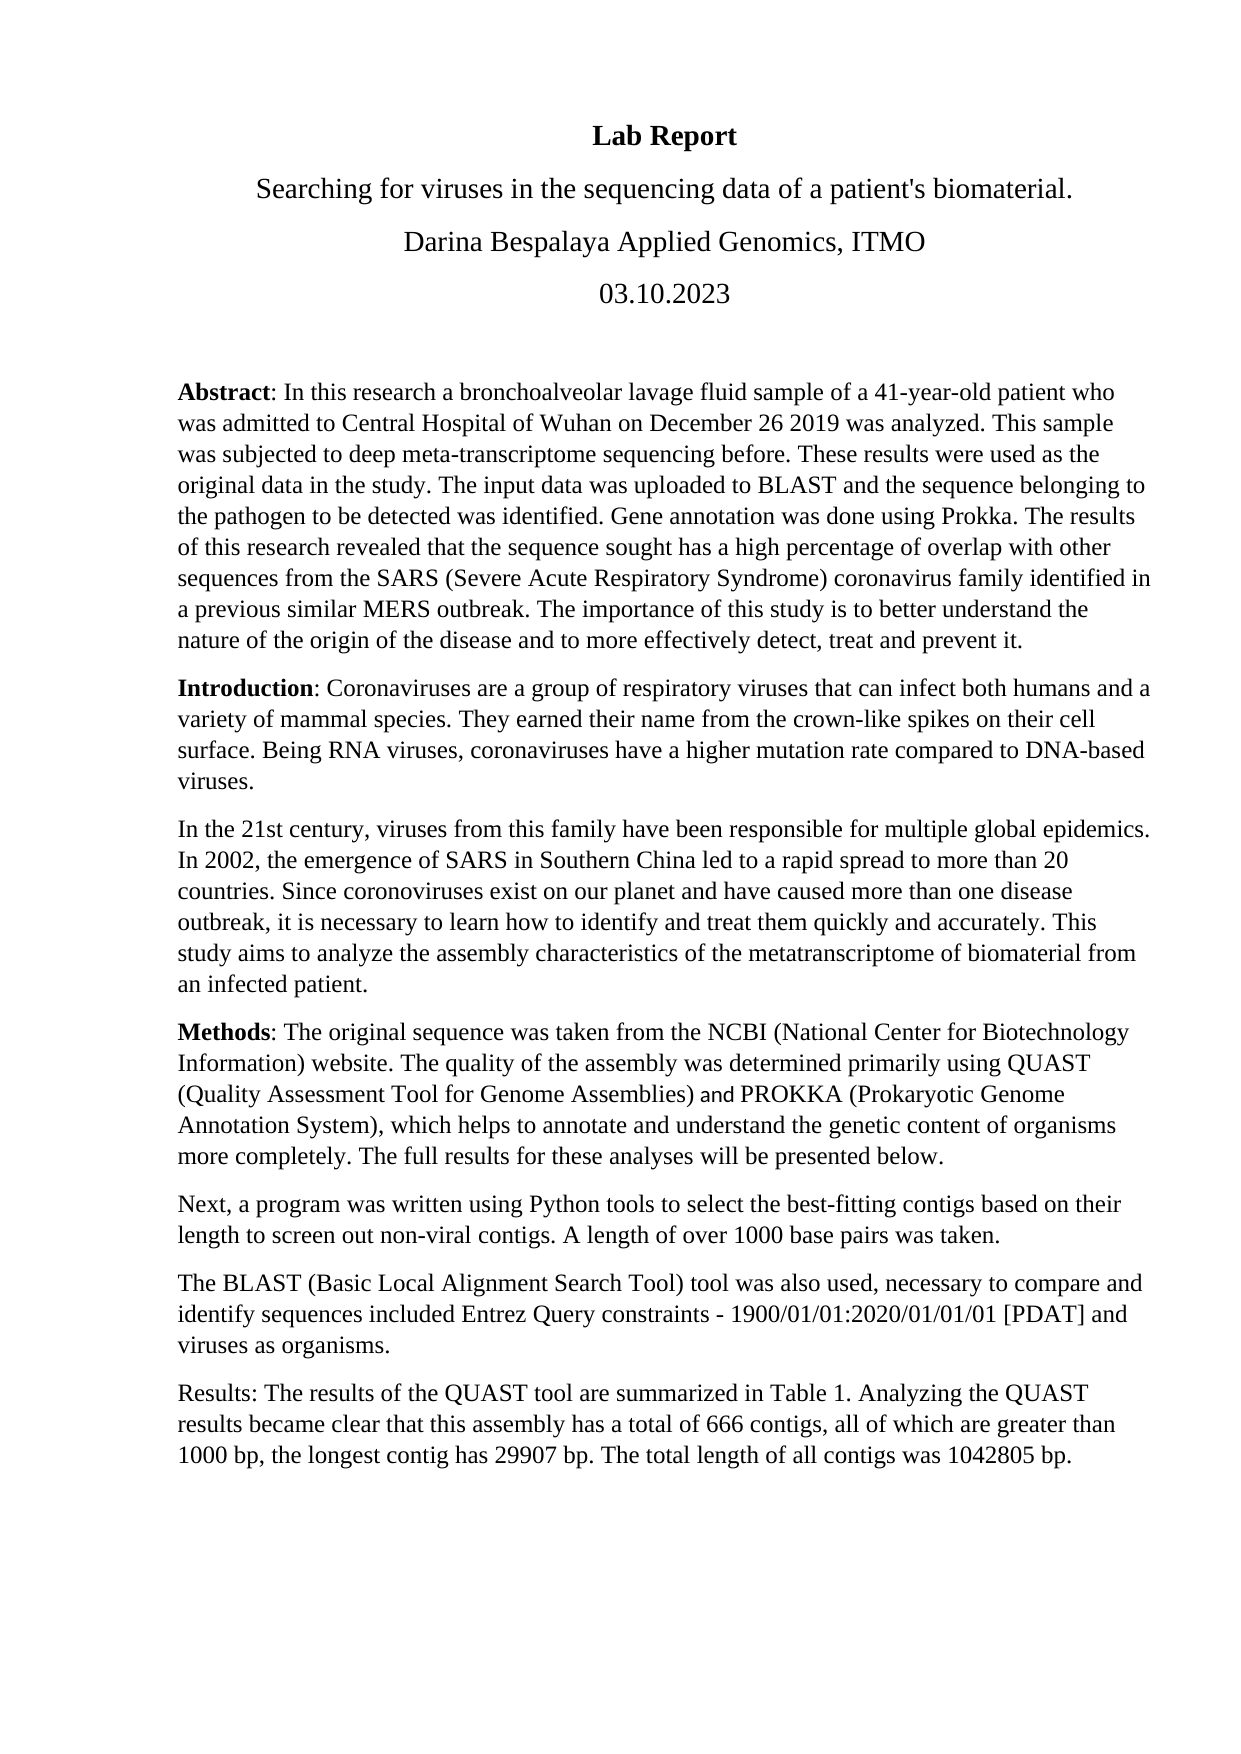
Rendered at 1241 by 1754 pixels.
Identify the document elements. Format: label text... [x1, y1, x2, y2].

text 03.10.2023 [177, 277, 1152, 310]
text Searching for viruses in the sequencing data of a patient's biomaterial. [177, 171, 1152, 204]
text Methods: The original sequence was taken from the NCBI (National Center for Biotechnology Information) website. The quality of the assembly was determined primarily using QUAST (Quality Assessment Tool for Genome Assemblies) and PROKKA (Prokaryotic Genome Annotation System), which helps to annotate and understand the genetic content of organisms more completely. The full results for these analyses will be presented below. [177, 1017, 1152, 1170]
text The BLAST (Basic Local Alignment Search Tool) tool was also used, necessary to compare and identify sequences included Entrez Query constraints - 1900/01/01:2020/01/01/01 [PDAT] and viruses as organisms. [177, 1268, 1152, 1359]
text Darina Bespalaya Applied Genomics, ITMO [177, 224, 1152, 257]
text Results: The results of the QUAST tool are summarized in Table 1. Analyzing the QUAST results became clear that this assembly has a total of 666 contigs, all of which are greater than 1000 bp, the longest contig has 29907 bp. The total length of all contigs was 1042805 bp. [177, 1378, 1152, 1468]
text In the 21st century, viruses from this family have been responsible for multiple global epidemics. In 2002, the emergence of SARS in Southern China led to a rapid spread to more than 20 countries. Since coronoviruses exist on our planet and have caused more than one disease outbreak, it is necessary to learn how to identify and treat them quickly and accurately. This study aims to analyze the assembly characteristics of the metatranscriptome of biomaterial from an infected patient. [177, 814, 1152, 998]
text Abstract: In this research a bronchoalveolar lavage fluid sample of a 41-year-old patient who was admitted to Central Hospital of Wuhan on December 26 2019 was analyzed. This sample was subjected to deep meta-transcriptome sequencing before. These results were used as the original data in the study. The input data was uploaded to BLAST and the sequence belonging to the pathogen to be detected was identified. Gene annotation was done using Prokka. The results of this research revealed that the sequence sought has a high percentage of overlap with other sequences from the SARS (Severe Acute Respiratory Syndrome) coronavirus family identified in a previous similar MERS outbreak. The importance of this study is to better understand the nature of the origin of the disease and to more effectively detect, treat and prevent it. [177, 377, 1152, 654]
text Introduction: Coronaviruses are a group of respiratory viruses that can infect both humans and a variety of mammal species. They earned their name from the crown-like spikes on their cell surface. Being RNA viruses, coronaviruses have a higher mutation rate compared to DNA-based viruses. [177, 673, 1152, 795]
text Lab Report [177, 118, 1152, 152]
text Next, a program was written using Python tools to select the best-fitting contigs based on their length to screen out non-viral contigs. A length of over 1000 base pairs was taken. [177, 1189, 1152, 1249]
